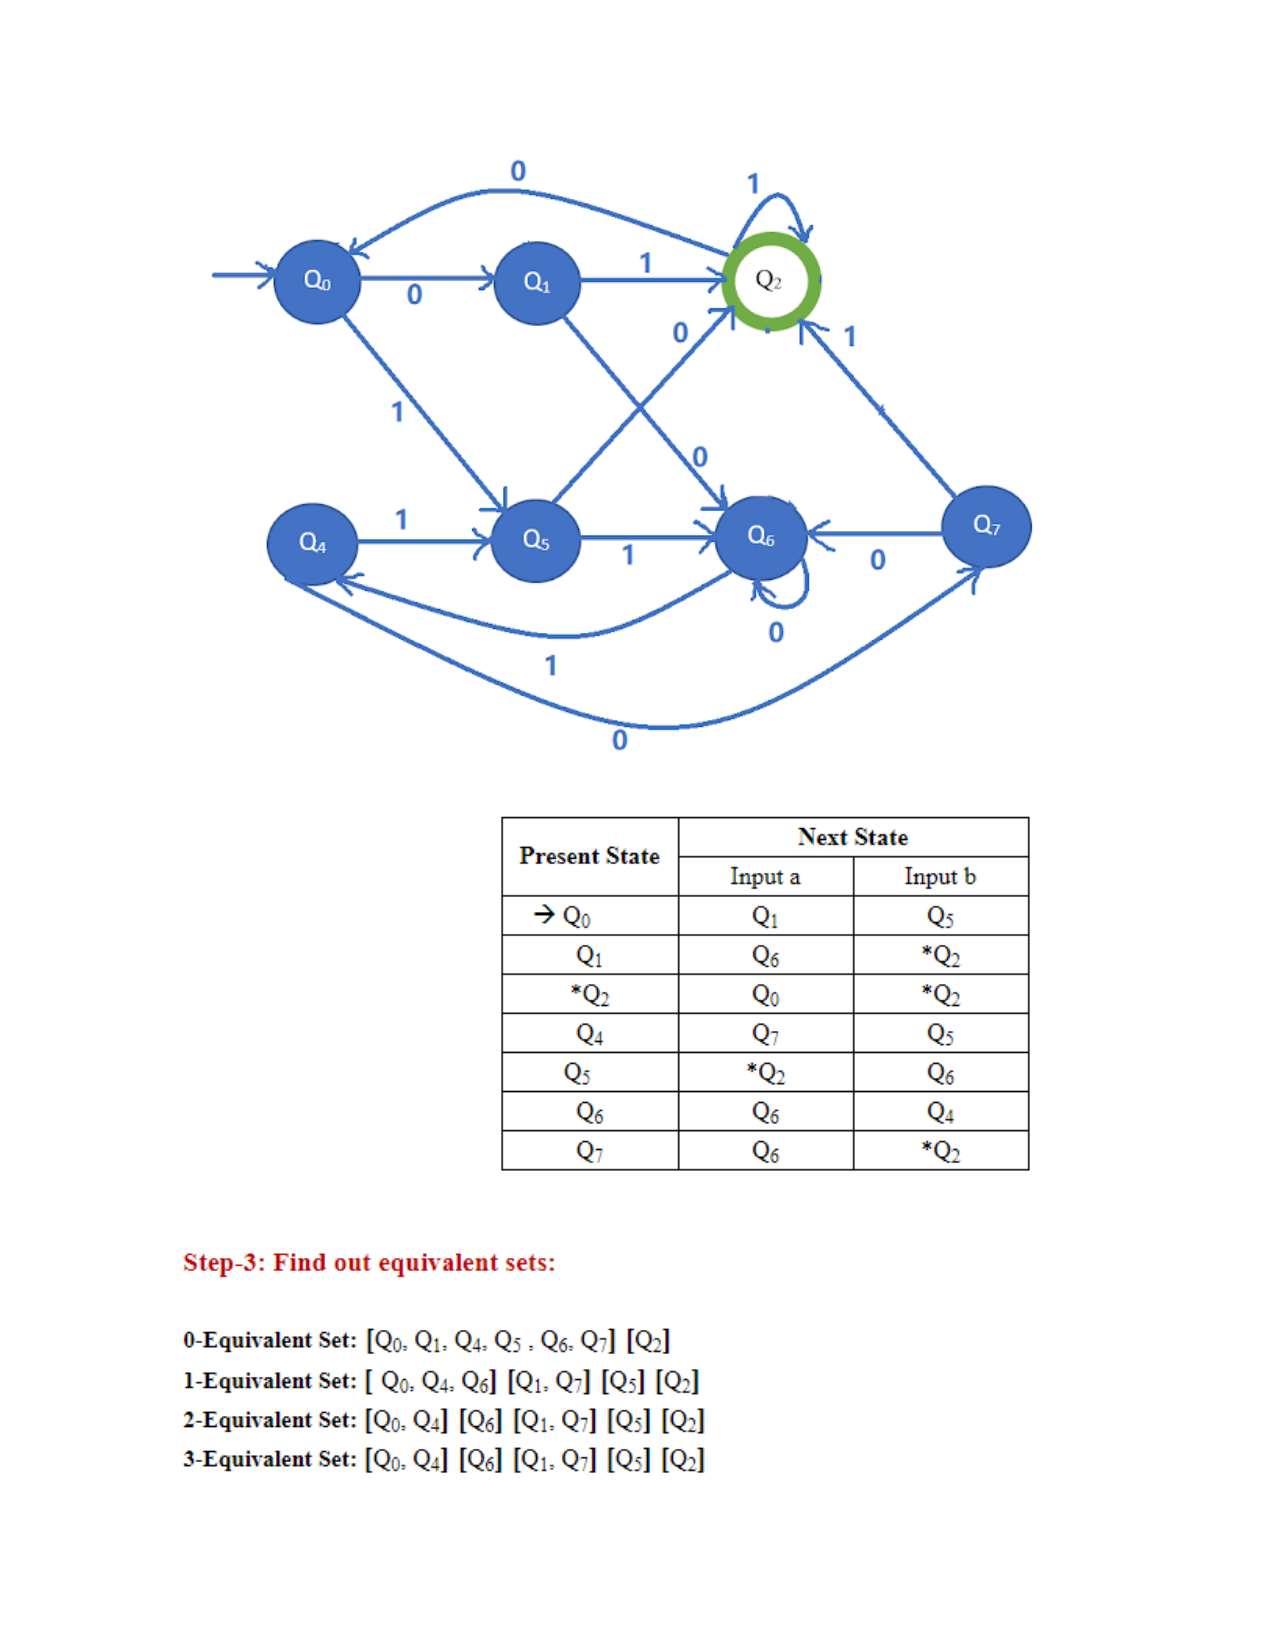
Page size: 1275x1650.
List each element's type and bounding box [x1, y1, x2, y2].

picture [150, 778, 1083, 1498]
picture [150, 150, 1125, 760]
